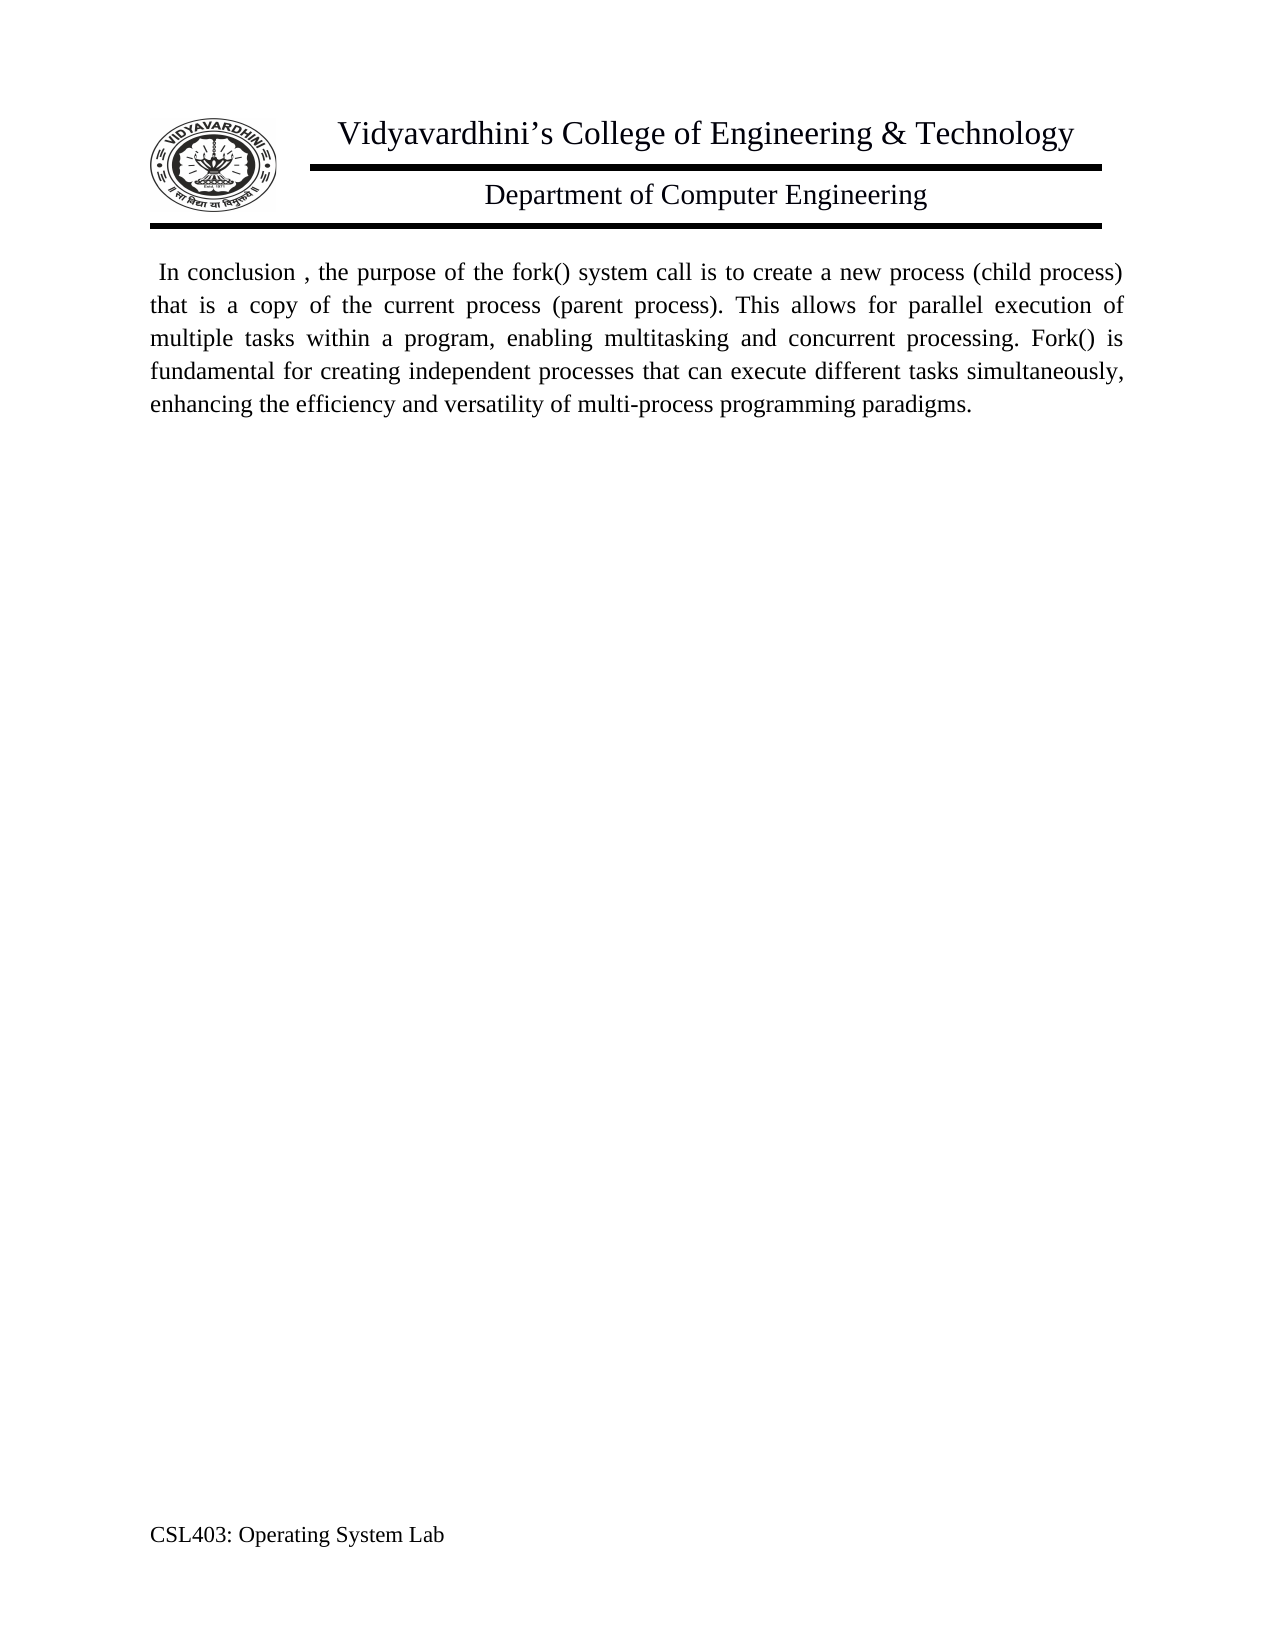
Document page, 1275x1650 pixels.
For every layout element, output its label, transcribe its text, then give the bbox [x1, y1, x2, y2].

text In conclusion , the purpose of the fork() system call is to create a new process (child process) that is a copy of the current process (parent process). This allows for parallel execution of multiple tasks within a program, enabling multitasking and concurrent processing. Fork() is fundamental for creating independent processes that can execute different tasks simultaneously, enhancing the efficiency and versatility of multi-process programming paradigms. [150, 257, 1125, 418]
picture [150, 118, 277, 212]
